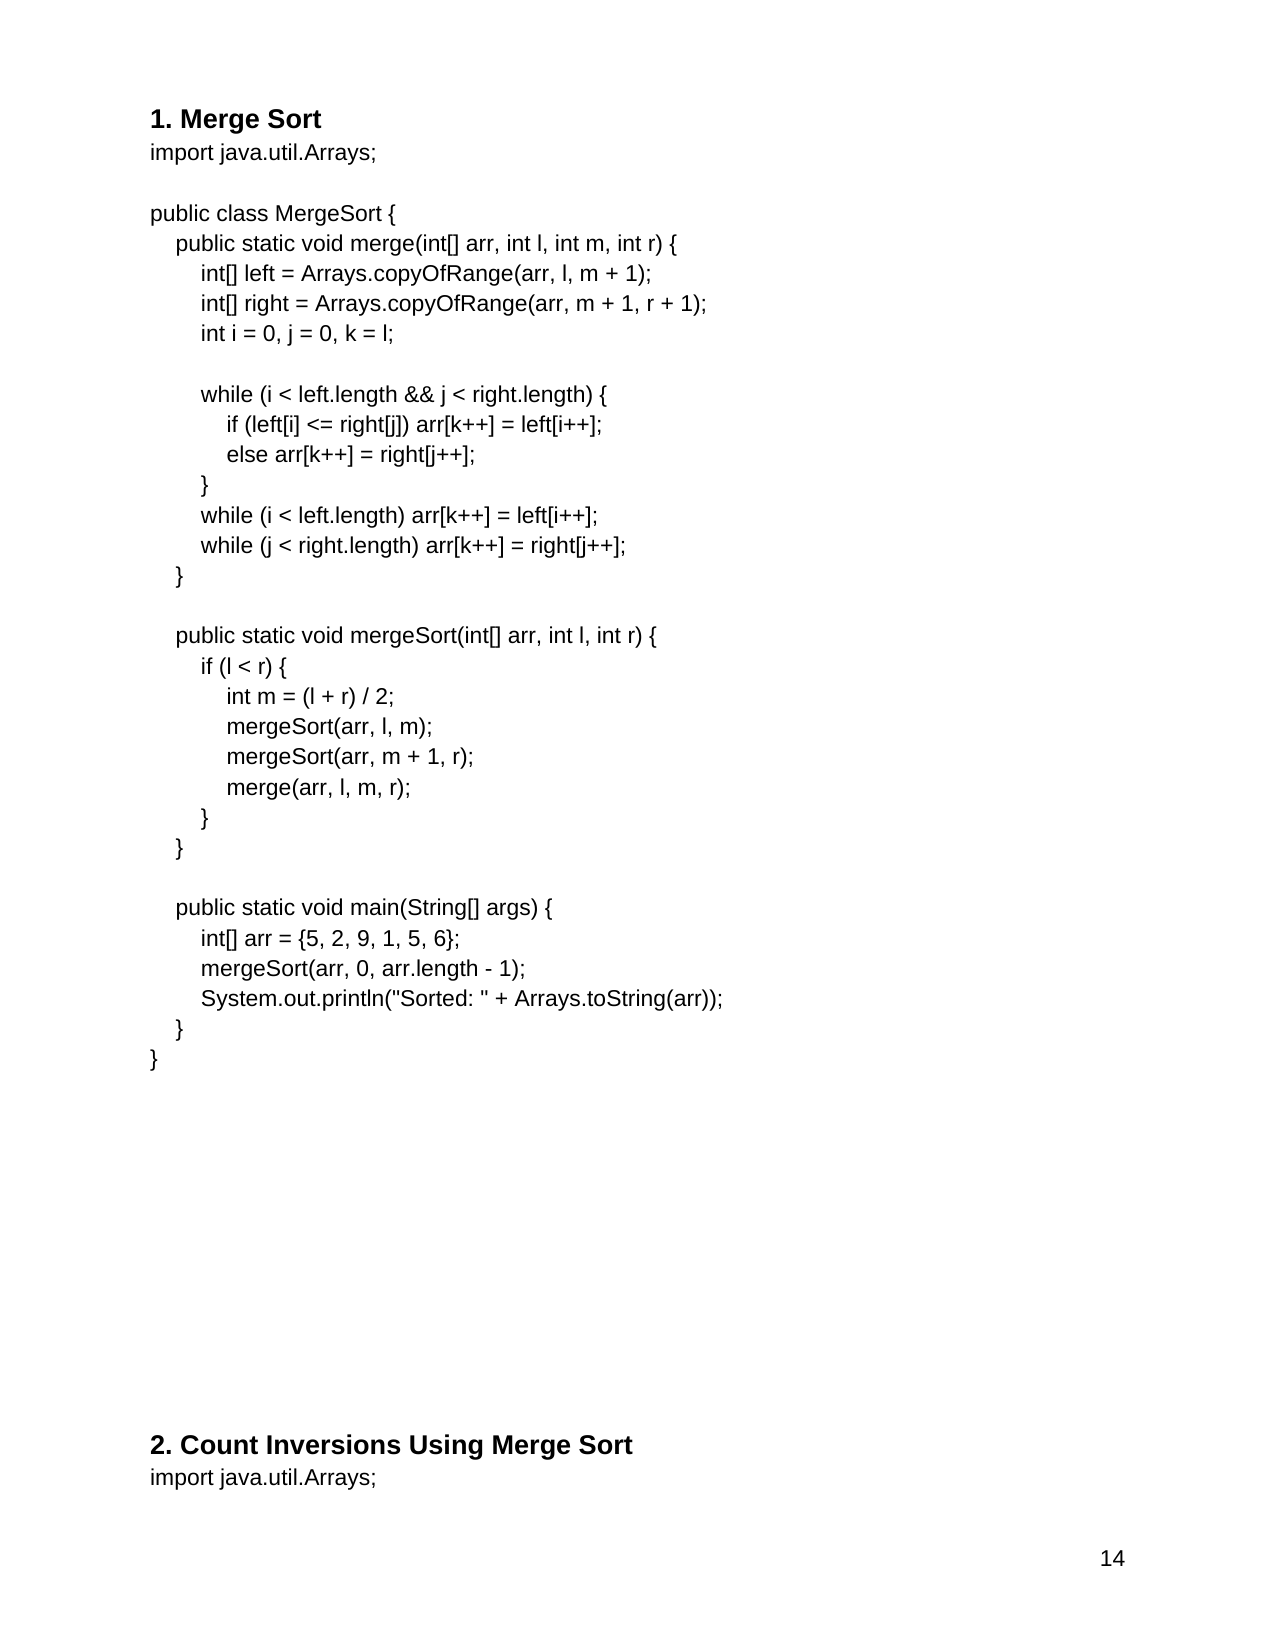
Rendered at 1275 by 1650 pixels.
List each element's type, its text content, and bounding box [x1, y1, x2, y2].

text 2. Count Inversions Using Merge Sort import java.util.Arrays; [150, 1429, 1125, 1491]
text mergeSort(arr, l, m); [150, 713, 1125, 739]
text merge(arr, l, m, r); [150, 773, 1125, 800]
text } [150, 562, 1125, 588]
text if (left[i] <= right[j]) arr[k++] = left[i++]; [150, 411, 1125, 437]
text } [150, 834, 1125, 860]
text int[] arr = {5, 2, 9, 1, 5, 6}; [150, 924, 1125, 951]
text int[] right = Arrays.copyOfRange(arr, m + 1, r + 1); [150, 290, 1125, 316]
text if (l < r) { [150, 653, 1125, 679]
text int[] left = Arrays.copyOfRange(arr, l, m + 1); [150, 260, 1125, 286]
text public static void mergeSort(int[] arr, int l, int r) { [150, 622, 1125, 649]
text mergeSort(arr, m + 1, r); [150, 743, 1125, 769]
text public static void merge(int[] arr, int l, int m, int r) { [150, 230, 1125, 256]
text int m = (l + r) / 2; [150, 683, 1125, 709]
text public static void main(String[] args) { [150, 894, 1125, 921]
text } [150, 471, 1125, 498]
text import java.util.Arrays; [150, 139, 1125, 165]
text int i = 0, j = 0, k = l; [150, 320, 1125, 347]
text System.out.println("Sorted: " + Arrays.toString(arr)); [150, 985, 1125, 1011]
text public class MergeSort { [150, 199, 1125, 226]
text mergeSort(arr, 0, arr.length - 1); [150, 955, 1125, 981]
text else arr[k++] = right[j++]; [150, 441, 1125, 467]
text while (i < left.length) arr[k++] = left[i++]; [150, 502, 1125, 528]
text 1. Merge Sort [150, 103, 1125, 134]
text } [150, 804, 1125, 830]
text } [150, 1045, 1125, 1072]
text while (j < right.length) arr[k++] = right[j++]; [150, 532, 1125, 558]
text while (i < left.length && j < right.length) { [150, 381, 1125, 407]
text } [150, 1015, 1125, 1041]
